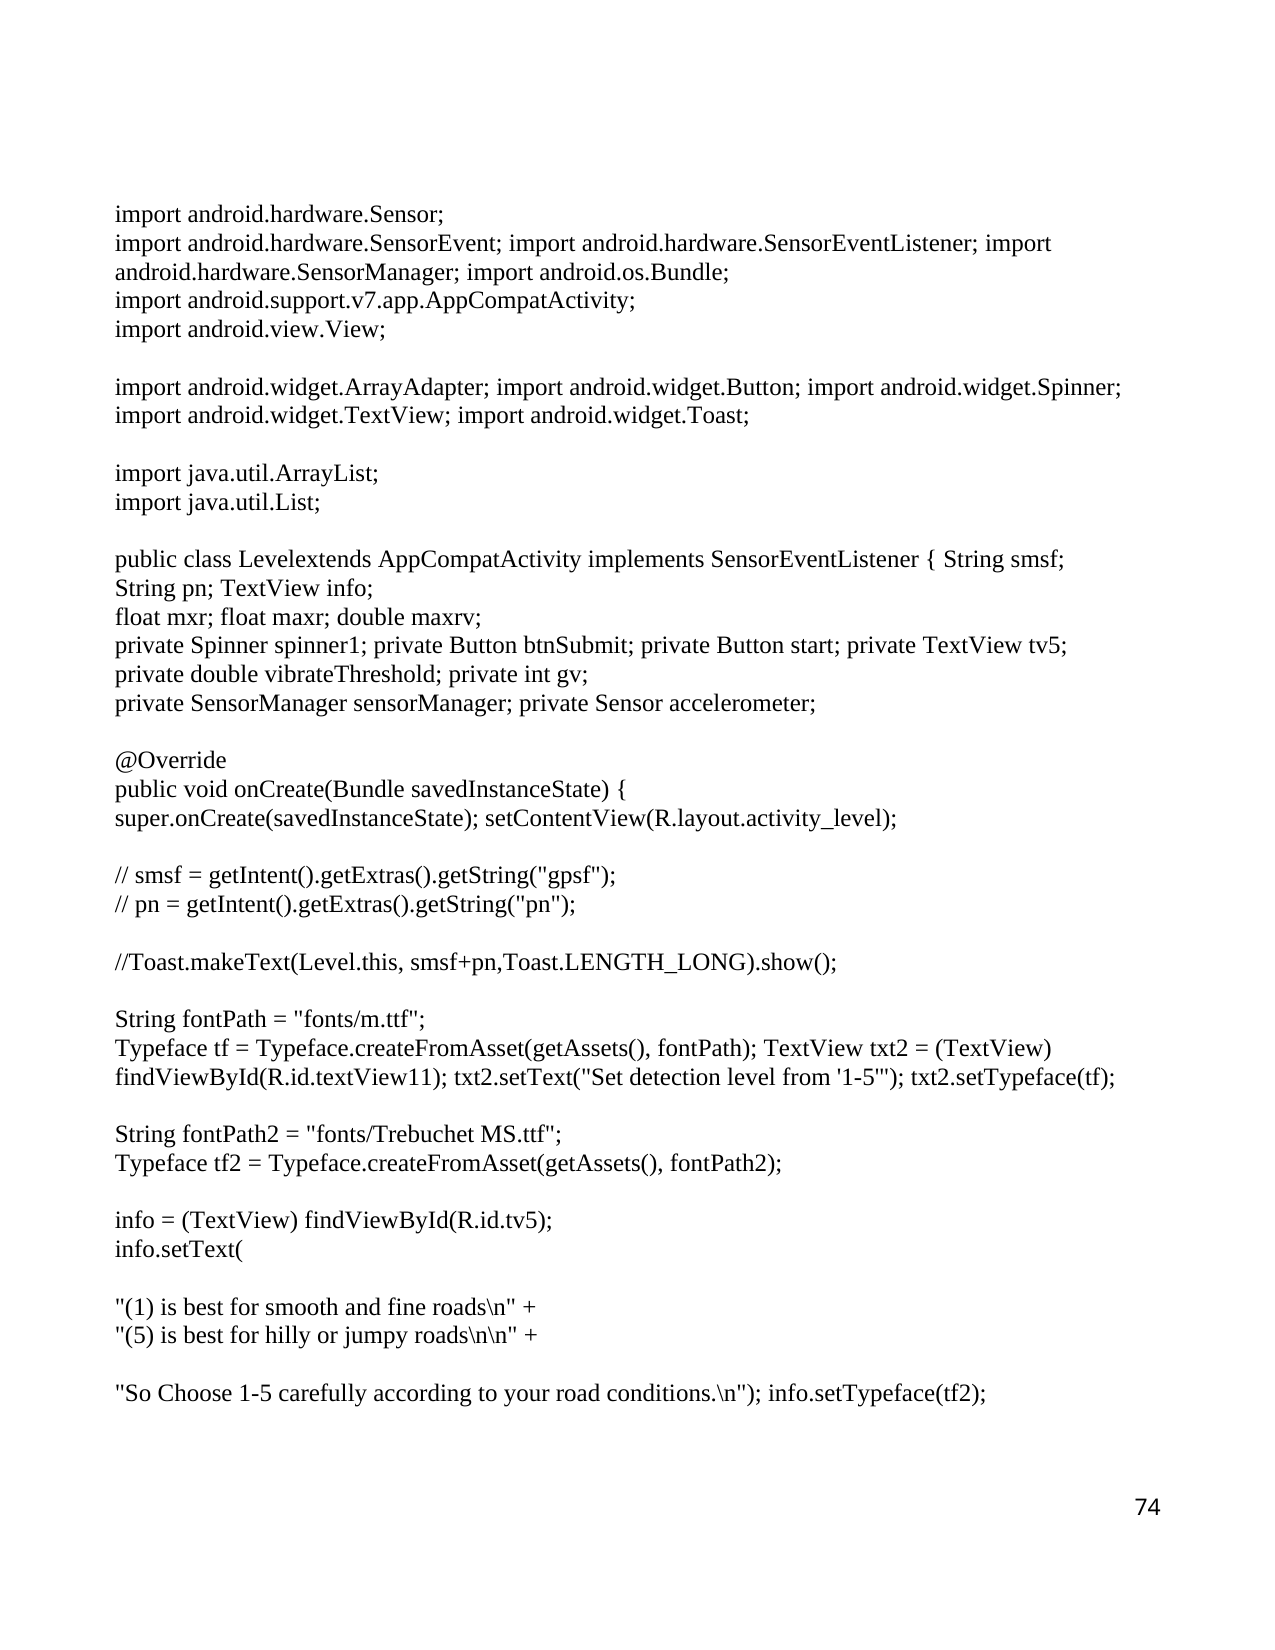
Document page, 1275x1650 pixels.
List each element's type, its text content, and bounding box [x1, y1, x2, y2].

text "(5) is best for hilly or jumpy roads\n\n" + [114, 1320, 1160, 1349]
text super.onCreate(savedInstanceState); setContentView(R.layout.activity_level); [114, 803, 1160, 832]
text float mxr; float maxr; double maxrv; [114, 602, 1160, 630]
text String fontPath2 = "fonts/Trebuchet MS.ttf"; [114, 1119, 1160, 1148]
text "So Choose 1-5 carefully according to your road conditions.\n"); info.setTypeface(tf2); [114, 1378, 1160, 1407]
text public void onCreate(Bundle savedInstanceState) { [114, 774, 1160, 803]
text private SensorManager sensorManager; private Sensor accelerometer; [114, 688, 1160, 717]
text import java.util.List; [114, 487, 1160, 515]
text import android.widget.ArrayAdapter; import android.widget.Button; import android.widget.Spinner; import android.widget.TextView; import android.widget.Toast; [114, 372, 1160, 429]
text // smsf = getIntent().getExtras().getString("gpsf"); [114, 860, 1160, 889]
text Typeface tf2 = Typeface.createFromAsset(getAssets(), fontPath2); [114, 1148, 1160, 1177]
text import android.support.v7.app.AppCompatActivity; [114, 285, 1160, 314]
text private Spinner spinner1; private Button btnSubmit; private Button start; private TextView tv5; [114, 630, 1160, 659]
text "(1) is best for smooth and fine roads\n" + [114, 1292, 1160, 1320]
text import android.hardware.Sensor; [114, 199, 1160, 228]
text String pn; TextView info; [114, 573, 1160, 602]
text import android.hardware.SensorEvent; import android.hardware.SensorEventListener; import android.hardware.SensorManager; import android.os.Bundle; [114, 228, 1160, 285]
text private double vibrateThreshold; private int gv; [114, 659, 1160, 688]
text //Toast.makeText(Level.this, smsf+pn,Toast.LENGTH_LONG).show(); [114, 947, 1160, 975]
text import android.view.View; [114, 314, 1160, 343]
text info.setText( [114, 1234, 1160, 1263]
text @Override [114, 745, 1160, 774]
text info = (TextView) findViewById(R.id.tv5); [114, 1205, 1160, 1234]
text // pn = getIntent().getExtras().getString("pn"); [114, 889, 1160, 918]
text import java.util.ArrayList; [114, 458, 1160, 487]
text public class Levelextends AppCompatActivity implements SensorEventListener { String smsf; [114, 544, 1160, 573]
text String fontPath = "fonts/m.ttf"; [114, 1004, 1160, 1033]
text Typeface tf = Typeface.createFromAsset(getAssets(), fontPath); TextView txt2 = (TextView) findViewById(R.id.textView11); txt2.setText("Set detection level from '1-5'"); txt2.setTypeface(tf); [114, 1033, 1160, 1090]
